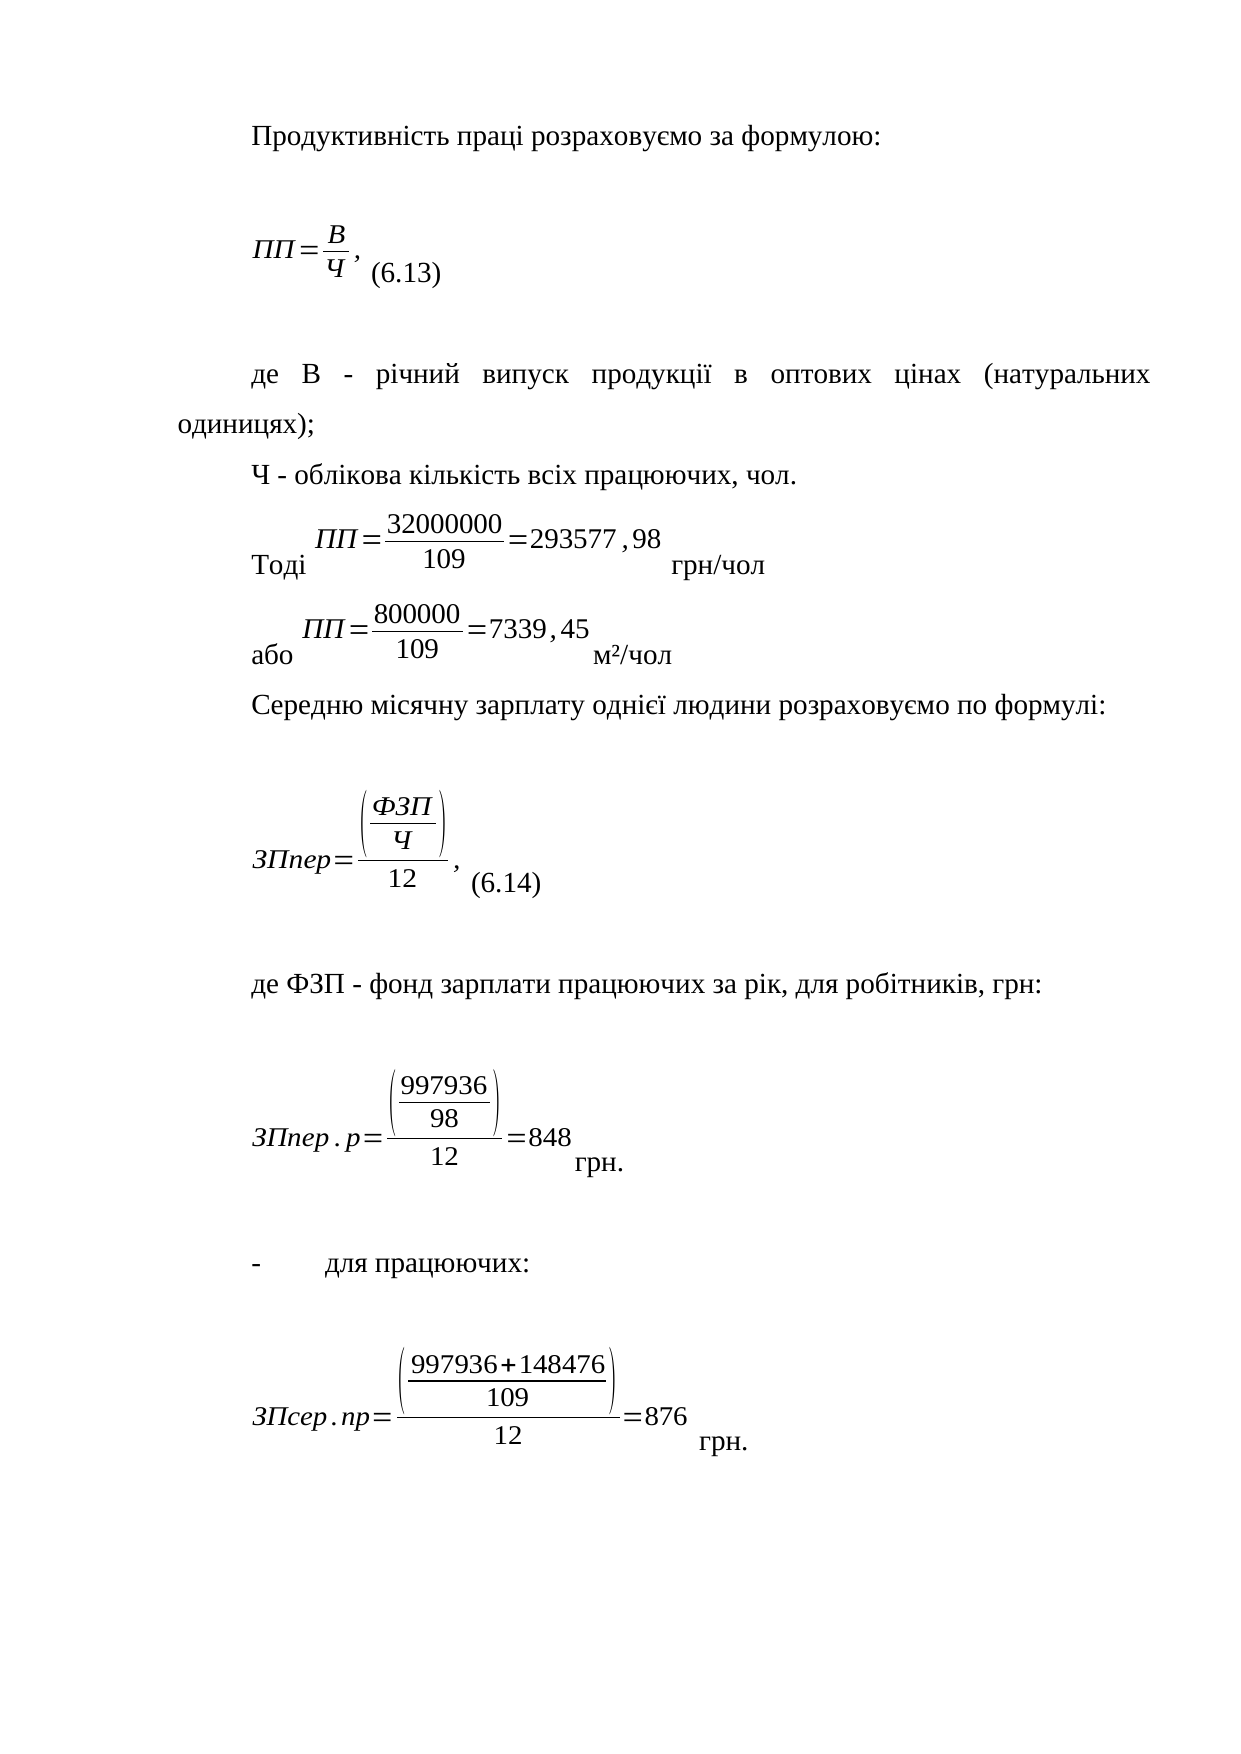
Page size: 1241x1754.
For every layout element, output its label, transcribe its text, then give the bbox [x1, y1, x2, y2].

text де ФЗП - фонд зарплати працюючих за рік, для робітників, грн: [177, 966, 1152, 1000]
text Тоді грн/чол [177, 507, 1152, 581]
text (6.14) [177, 788, 1152, 899]
text грн. [177, 1345, 1152, 1456]
text Середню місячну зарплату однієї людини розраховуємо по формулі: [177, 687, 1152, 721]
text або м²/чол [177, 597, 1152, 671]
list для працюючих: [177, 1245, 1152, 1278]
text (6.13) [177, 219, 1152, 289]
text Ч - облікова кількість всіх працюючих, чол. [177, 457, 1152, 490]
text грн. [177, 1067, 1152, 1178]
text Продуктивність праці розраховуємо за формулою: [177, 118, 1152, 152]
text де В - річний випуск продукції в оптових цінах (натуральних одиницях); [177, 356, 1152, 440]
